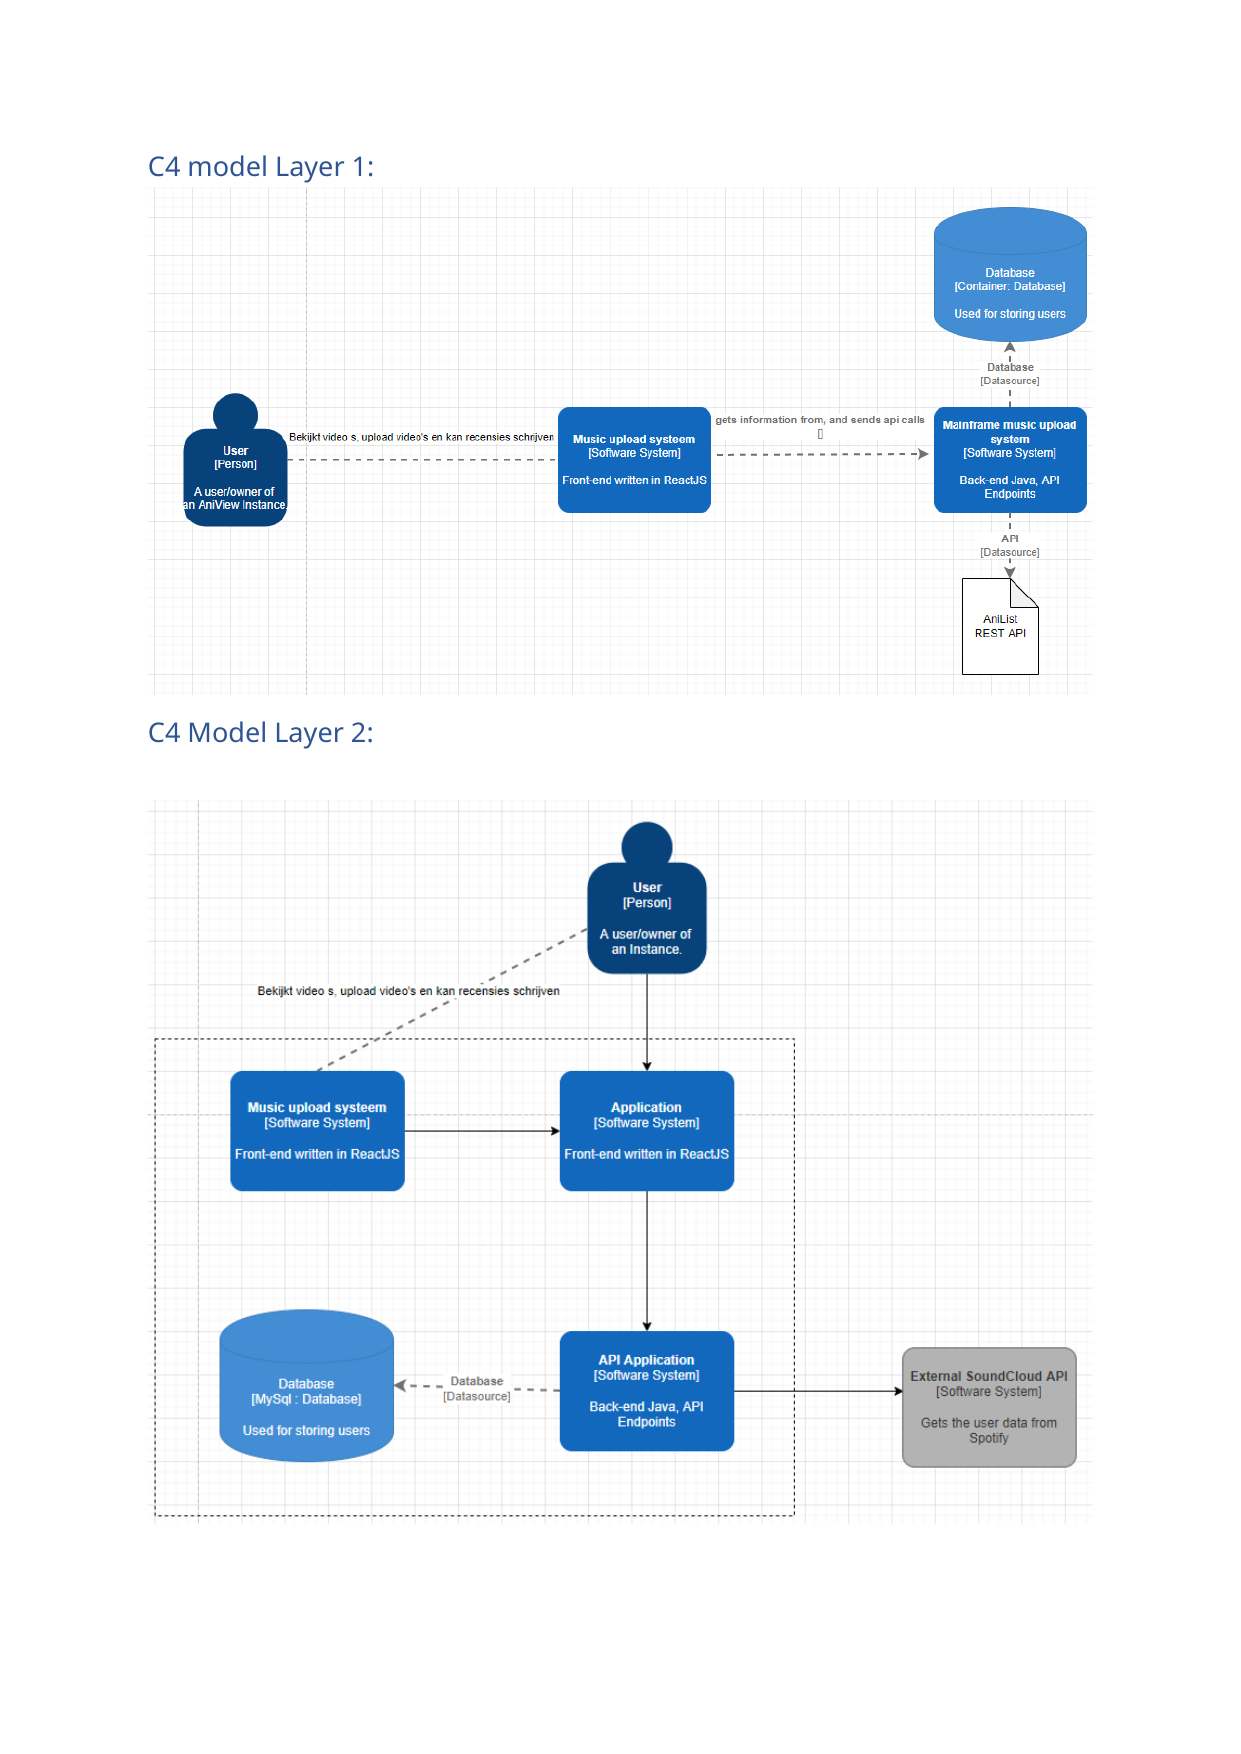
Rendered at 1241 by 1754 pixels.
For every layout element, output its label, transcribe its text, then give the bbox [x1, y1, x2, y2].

picture [147, 187, 1093, 695]
picture [147, 800, 1093, 1524]
subtitle C4 Model Layer 2: [148, 713, 1093, 750]
subtitle C4 model Layer 1: [148, 148, 1093, 184]
